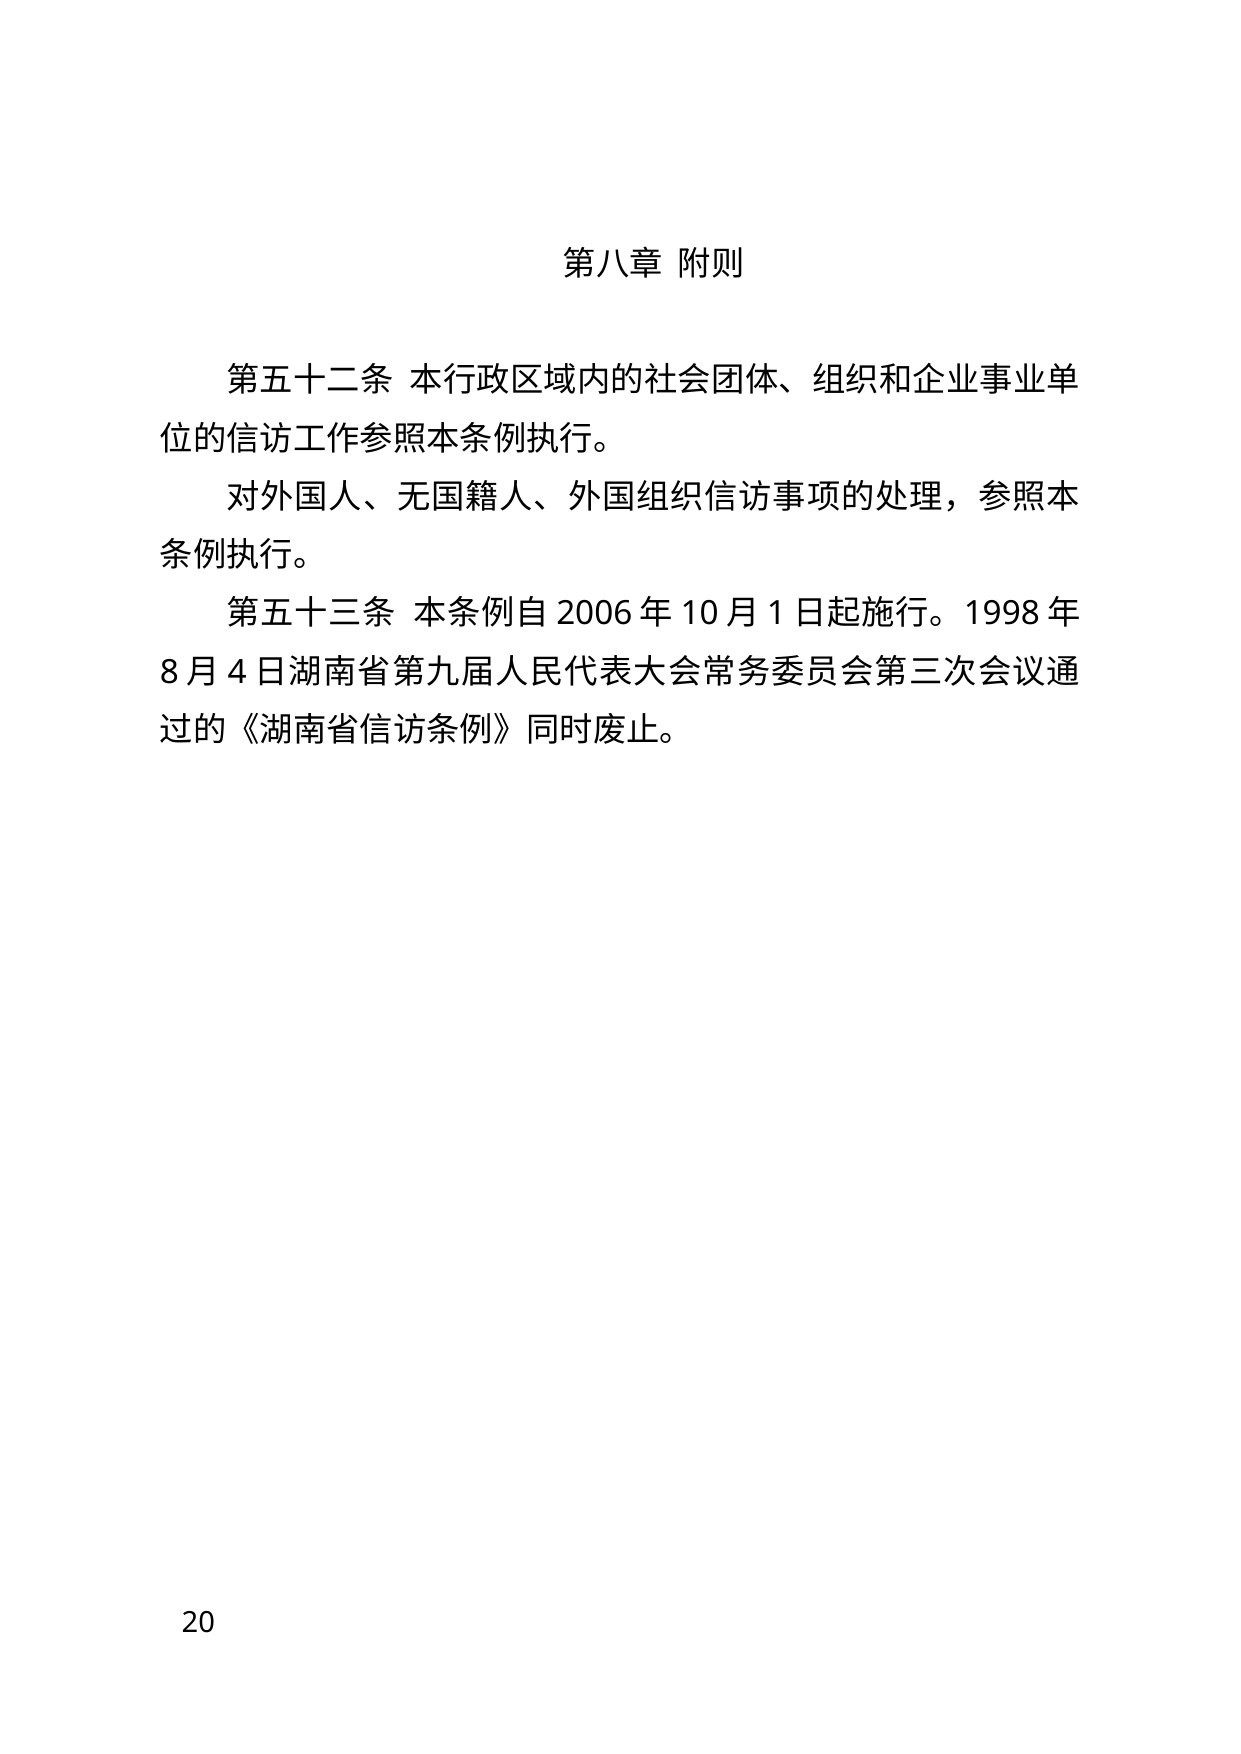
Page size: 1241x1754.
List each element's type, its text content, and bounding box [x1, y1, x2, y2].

text 第五十二条 本行政区域内的社会团体、组织和企业事业单位的信访工作参照本条例执行。 [159, 343, 1081, 459]
text 第五十三条 本条例自2006年10月1日起施行。1998年8月4日湖南省第九届人民代表大会常务委员会第三次会议通过的《湖南省信访条例》同时废止。 [159, 576, 1081, 751]
text 对外国人、无国籍人、外国组织信访事项的处理，参照本条例执行。 [159, 459, 1081, 576]
text 第八章 附则 [159, 226, 1081, 284]
